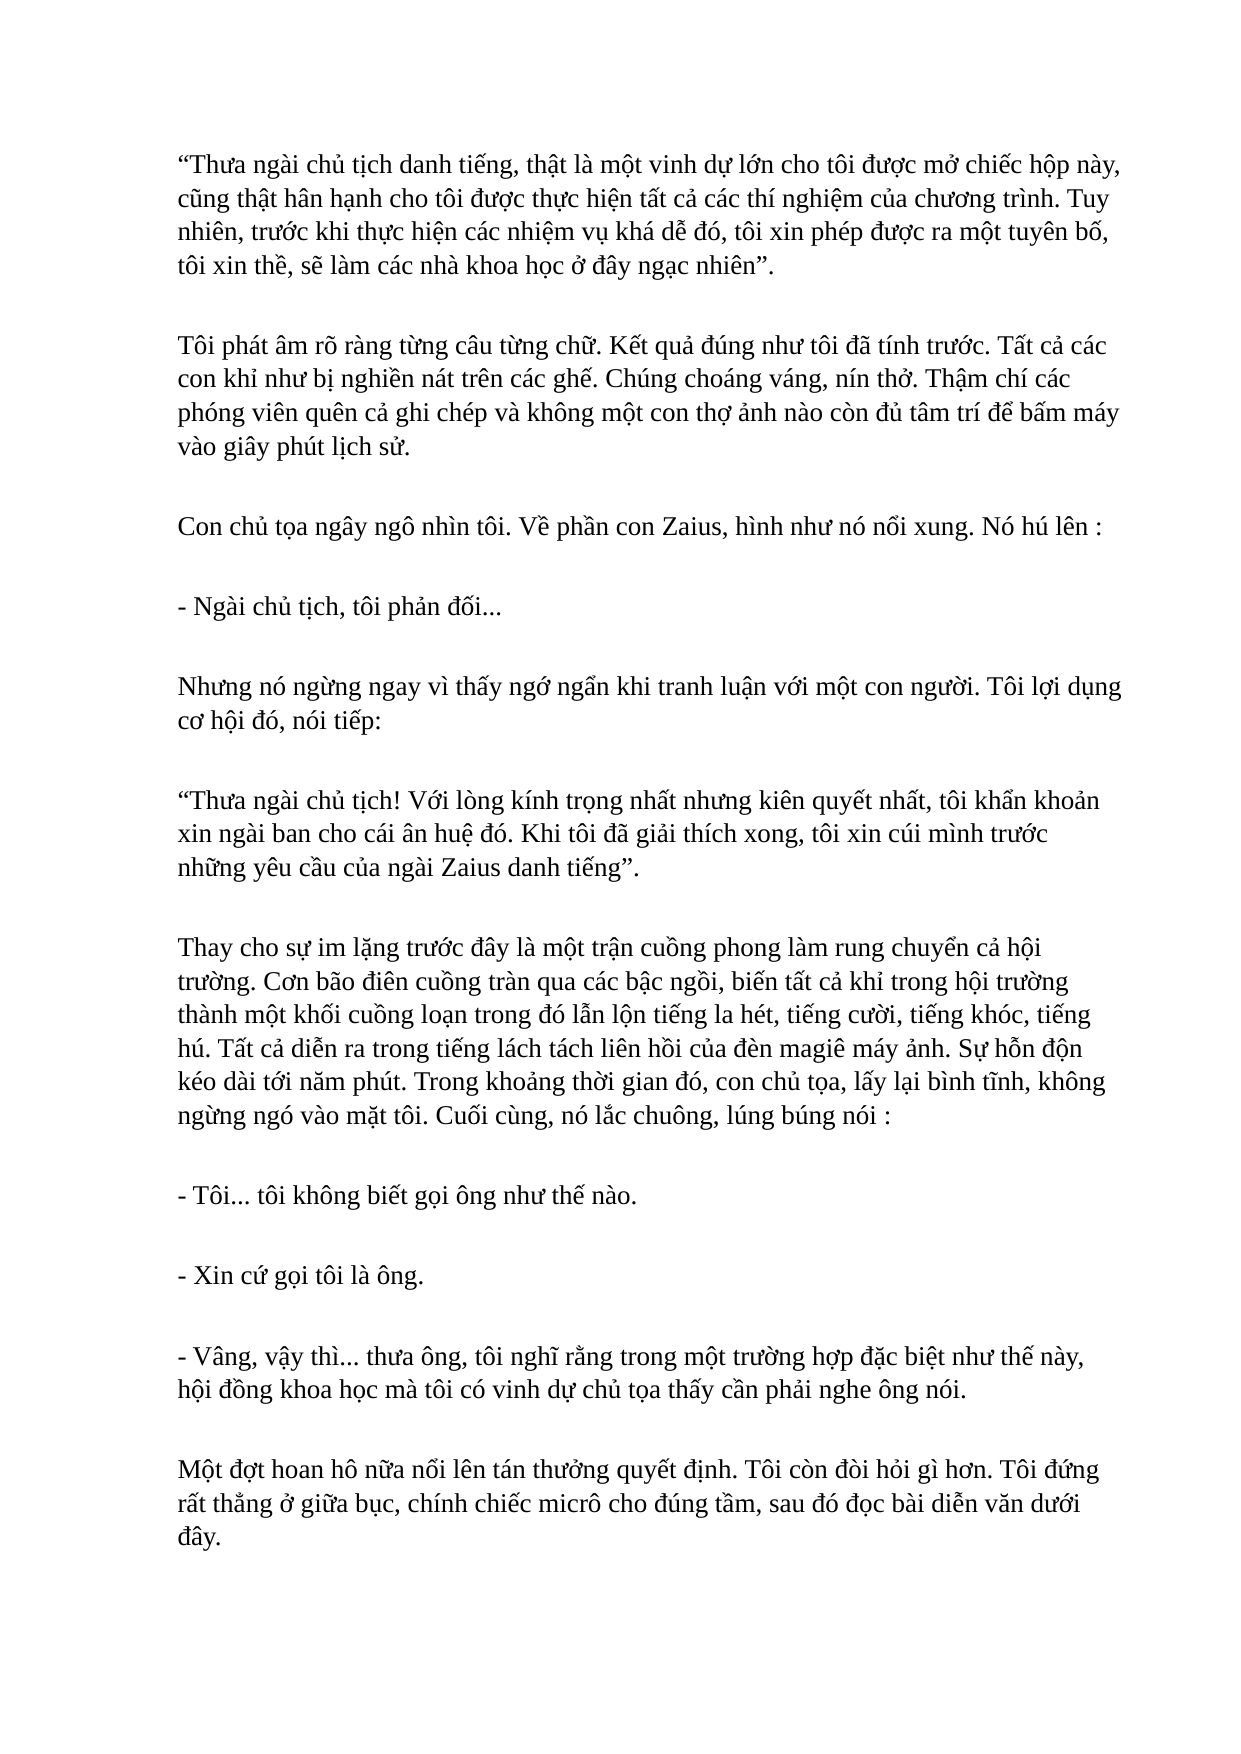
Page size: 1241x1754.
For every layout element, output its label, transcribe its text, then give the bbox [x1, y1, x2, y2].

text Nhưng nó ngừng ngay vì thấy ngớ ngẩn khi tranh luận với một con người. Tôi lợi dụng cơ hội đó, nói tiếp: [177, 670, 1122, 735]
text Một đợt hoan hô nữa nổi lên tán thưởng quyết định. Tôi còn đòi hỏi gì hơn. Tôi đứng rất thẳng ở giữa bục, chính chiếc micrô cho đúng tầm, sau đó đọc bài diễn văn dưới đây. [177, 1453, 1122, 1552]
text - Ngài chủ tịch, tôi phản đối... [177, 590, 1122, 621]
text Thay cho sự im lặng trước đây là một trận cuồng phong làm rung chuyển cả hội trường. Cơn bão điên cuồng tràn qua các bậc ngồi, biến tất cả khỉ trong hội trường thành một khối cuồng loạn trong đó lẫn lộn tiếng la hét, tiếng cười, tiếng khóc, tiếng hú. Tất cả diễn ra trong tiếng lách tách liên hồi của đèn magiê máy ảnh. Sự hỗn độn kéo dài tới năm phút. Trong khoảng thời gian đó, con chủ tọa, lấy lại bình tĩnh, không ngừng ngó vào mặt tôi. Cuối cùng, nó lắc chuông, lúng búng nói : [177, 931, 1122, 1130]
text “Thưa ngài chủ tịch! Với lòng kính trọng nhất nhưng kiên quyết nhất, tôi khẩn khoản xin ngài ban cho cái ân huệ đó. Khi tôi đã giải thích xong, tôi xin cúi mình trước những yêu cầu của ngài Zaius danh tiếng”. [177, 784, 1122, 882]
text - Vâng, vậy thì... thưa ông, tôi nghĩ rằng trong một trường hợp đặc biệt như thế này, hội đồng khoa học mà tôi có vinh dự chủ tọa thấy cần phải nghe ông nói. [177, 1339, 1122, 1404]
text Con chủ tọa ngây ngô nhìn tôi. Về phần con Zaius, hình như nó nổi xung. Nó hú lên : [177, 510, 1122, 541]
text - Tôi... tôi không biết gọi ông như thế nào. [177, 1179, 1122, 1210]
text “Thưa ngài chủ tịch danh tiếng, thật là một vinh dự lớn cho tôi được mở chiếc hộp này, cũng thật hân hạnh cho tôi được thực hiện tất cả các thí nghiệm của chương trình. Tuy nhiên, trước khi thực hiện các nhiệm vụ khá dễ đó, tôi xin phép được ra một tuyên bố, tôi xin thề, sẽ làm các nhà khoa học ở đây ngạc nhiên”. [177, 148, 1122, 280]
text Tôi phát âm rõ ràng từng câu từng chữ. Kết quả đúng như tôi đã tính trước. Tất cả các con khỉ như bị nghiền nát trên các ghế. Chúng choáng váng, nín thở. Thậm chí các phóng viên quên cả ghi chép và không một con thợ ảnh nào còn đủ tâm trí để bấm máy vào giây phút lịch sử. [177, 329, 1122, 461]
text - Xin cứ gọi tôi là ông. [177, 1259, 1122, 1291]
